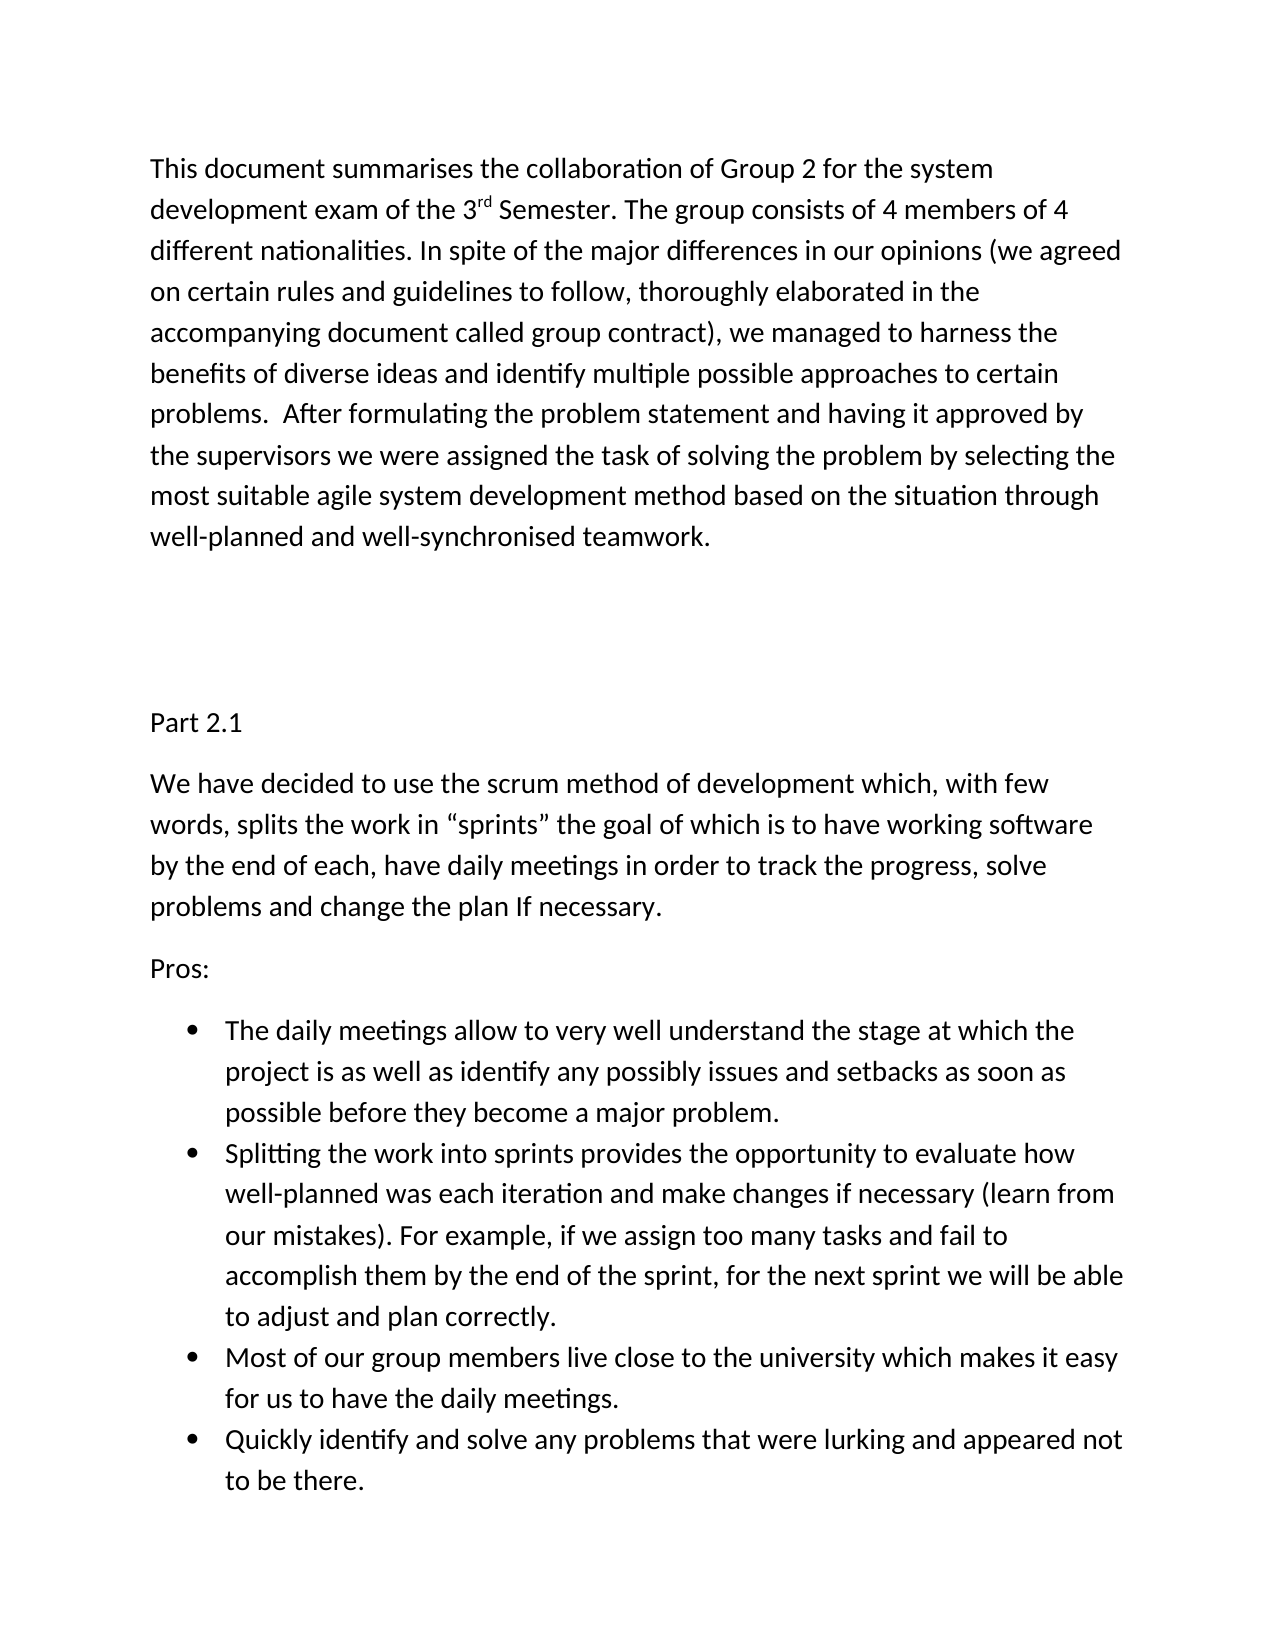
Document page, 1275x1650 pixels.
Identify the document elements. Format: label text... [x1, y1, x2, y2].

list Splitting the work into sprints provides the opportunity to evaluate how well-planned was each iteration and make changes if necessary (learn from our mistakes). For example, if we assign too many tasks and fail to accomplish them by the end of the sprint, for the next sprint we will be able to adjust and plan correctly. [187, 1135, 1125, 1334]
list Quickly identify and solve any problems that were lurking and appeared not to be there. [187, 1421, 1125, 1498]
text Pros: [150, 950, 1125, 986]
list Most of our group members live close to the university which makes it easy for us to have the daily meetings. [187, 1339, 1125, 1416]
text This document summarises the collaboration of Group 2 for the system development exam of the 3rd Semester. The group consists of 4 members of 4 different nationalities. In spite of the major differences in our opinions (we agreed on certain rules and guidelines to follow, thoroughly elaborated in the accompanying document called group contract), we managed to harness the benefits of diverse ideas and identify multiple possible approaches to certain problems. After formulating the problem statement and having it approved by the supervisors we were assigned the task of solving the problem by selecting the most suitable agile system development method based on the situation through well-planned and well-synchronised teamwork. [150, 150, 1125, 554]
text We have decided to use the scrum method of development which, with few words, splits the work in “sprints” the goal of which is to have working software by the end of each, have daily meetings in order to track the progress, solve problems and change the plan If necessary. [150, 766, 1125, 924]
text Part 2.1 [150, 704, 1125, 739]
list The daily meetings allow to very well understand the stage at which the project is as well as identify any possibly issues and setbacks as soon as possible before they become a major problem. [187, 1012, 1125, 1129]
